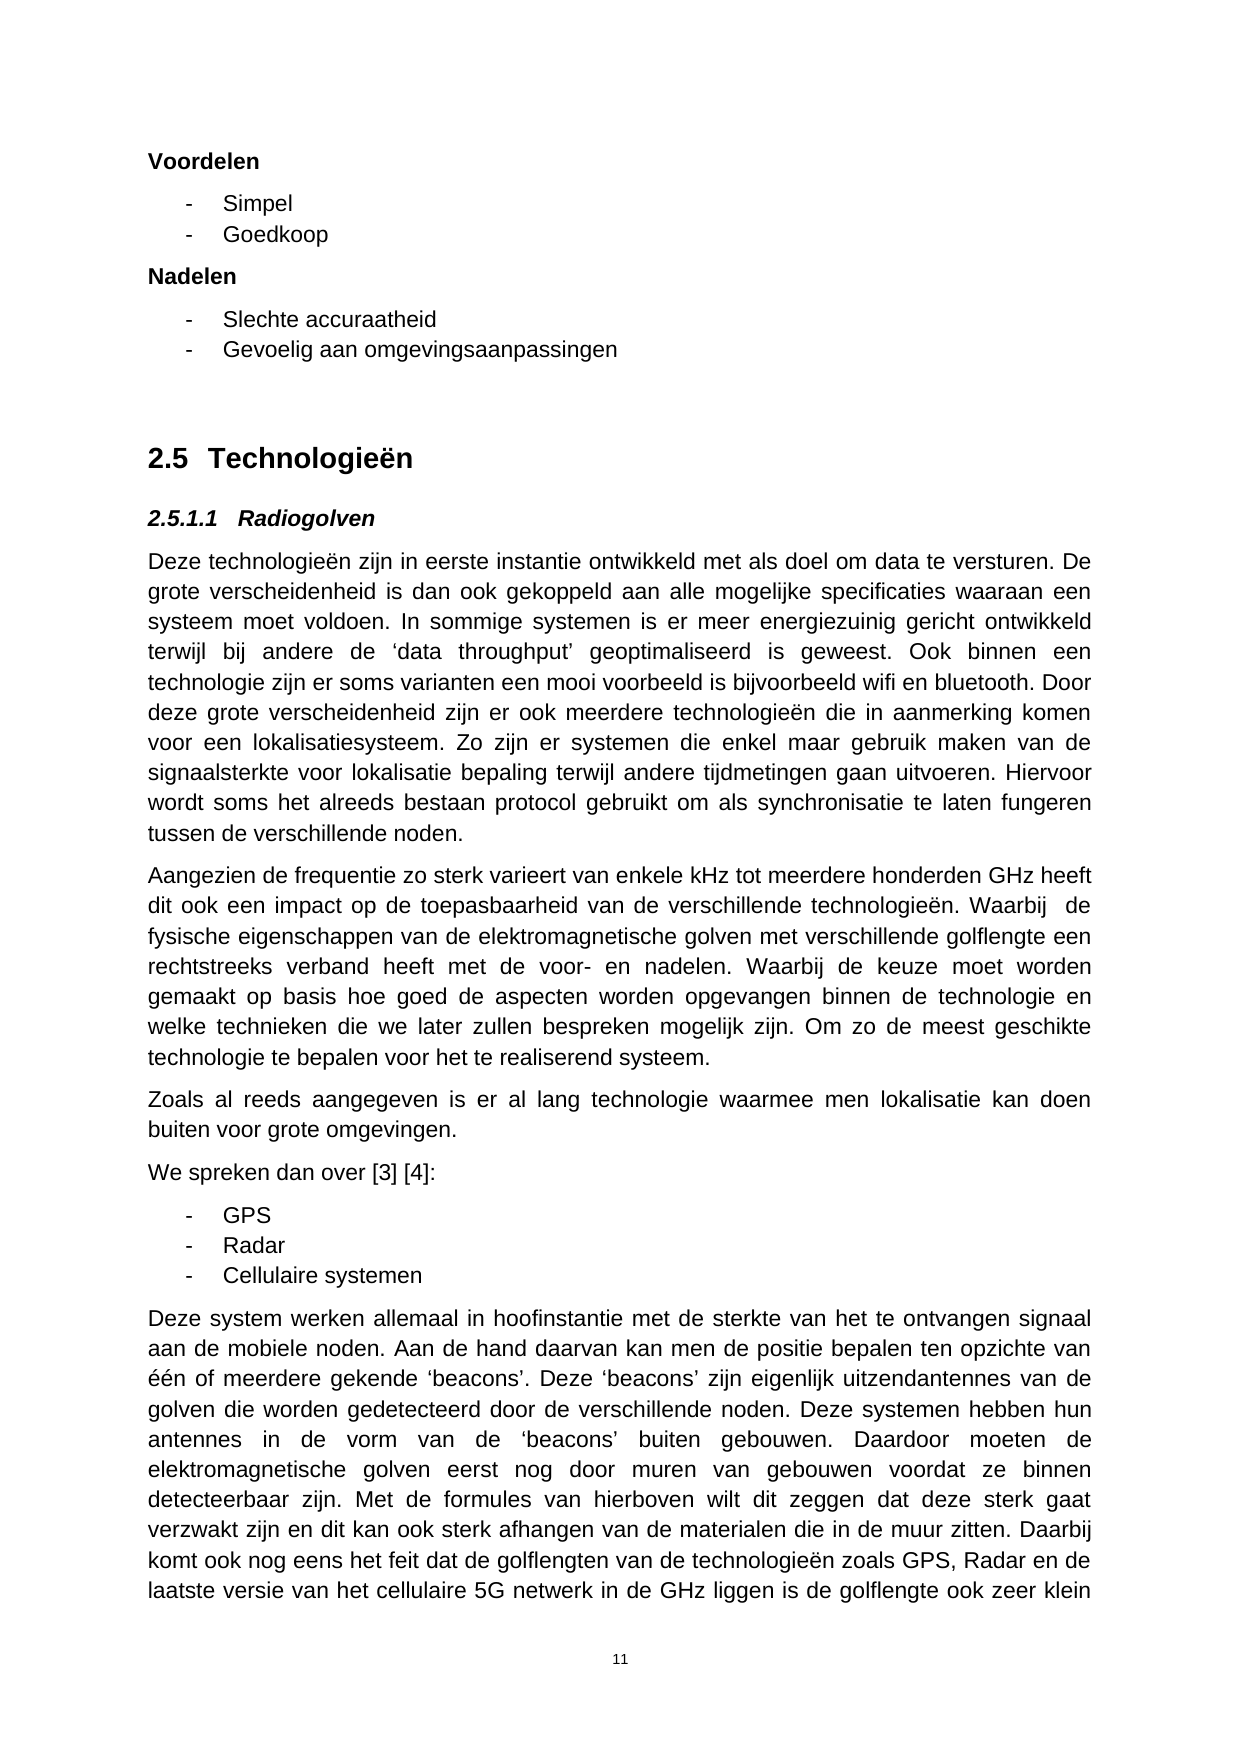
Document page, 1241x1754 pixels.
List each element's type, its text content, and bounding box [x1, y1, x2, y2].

subtitle Technologieën [148, 441, 1092, 475]
list Cellulaire systemen [185, 1262, 1092, 1289]
list Simpel [185, 190, 1092, 217]
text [148, 1305, 1092, 1603]
list Goedkoop [185, 221, 1092, 247]
list GPS [185, 1202, 1092, 1228]
text Voordelen [148, 148, 1092, 174]
list Radar [185, 1232, 1092, 1258]
text Aangezien de frequentie zo sterk varieert van enkele kHz tot meerdere honderden GHz heeft dit ook een impact op de toepasbaarheid van de verschillende technologieën. Waarbij de fysische eigenschappen van de elektromagnetische golven met verschillende golflengte een rechtstreeks verband heeft met de voor- en nadelen. Waarbij de keuze moet worden gemaakt op basis hoe goed de aspecten worden opgevangen binnen de technologie en welke technieken die we later zullen bespreken mogelijk zijn. Om zo de meest geschikte technologie te bepalen voor het te realiserend systeem. [148, 862, 1092, 1070]
text Nadelen [148, 263, 1092, 290]
subtitle Radiogolven [148, 505, 1092, 531]
list Slechte accuraatheid [185, 306, 1092, 332]
text Zoals al reeds aangegeven is er al lang technologie waarmee men lokalisatie kan doen buiten voor grote omgevingen. [148, 1086, 1092, 1143]
list Gevoelig aan omgevingsaanpassingen [185, 336, 1092, 363]
text Deze technologieën zijn in eerste instantie ontwikkeld met als doel om data te versturen. De grote verscheidenheid is dan ook gekoppeld aan alle mogelijke specificaties waaraan een systeem moet voldoen. In sommige systemen is er meer energiezuinig gericht ontwikkeld terwijl bij andere de ‘data throughput’ geoptimaliseerd is geweest. Ook binnen een technologie zijn er soms varianten een mooi voorbeeld is bijvoorbeeld wifi en bluetooth. Door deze grote verscheidenheid zijn er ook meerdere technologieën die in aanmerking komen voor een lokalisatiesysteem. Zo zijn er systemen die enkel maar gebruik maken van de signaalsterkte voor lokalisatie bepaling terwijl andere tijdmetingen gaan uitvoeren. Hiervoor wordt soms het alreeds bestaan protocol gebruikt om als synchronisatie te laten fungeren tussen de verschillende noden. [148, 548, 1092, 846]
text We spreken dan over: [148, 1159, 1092, 1186]
